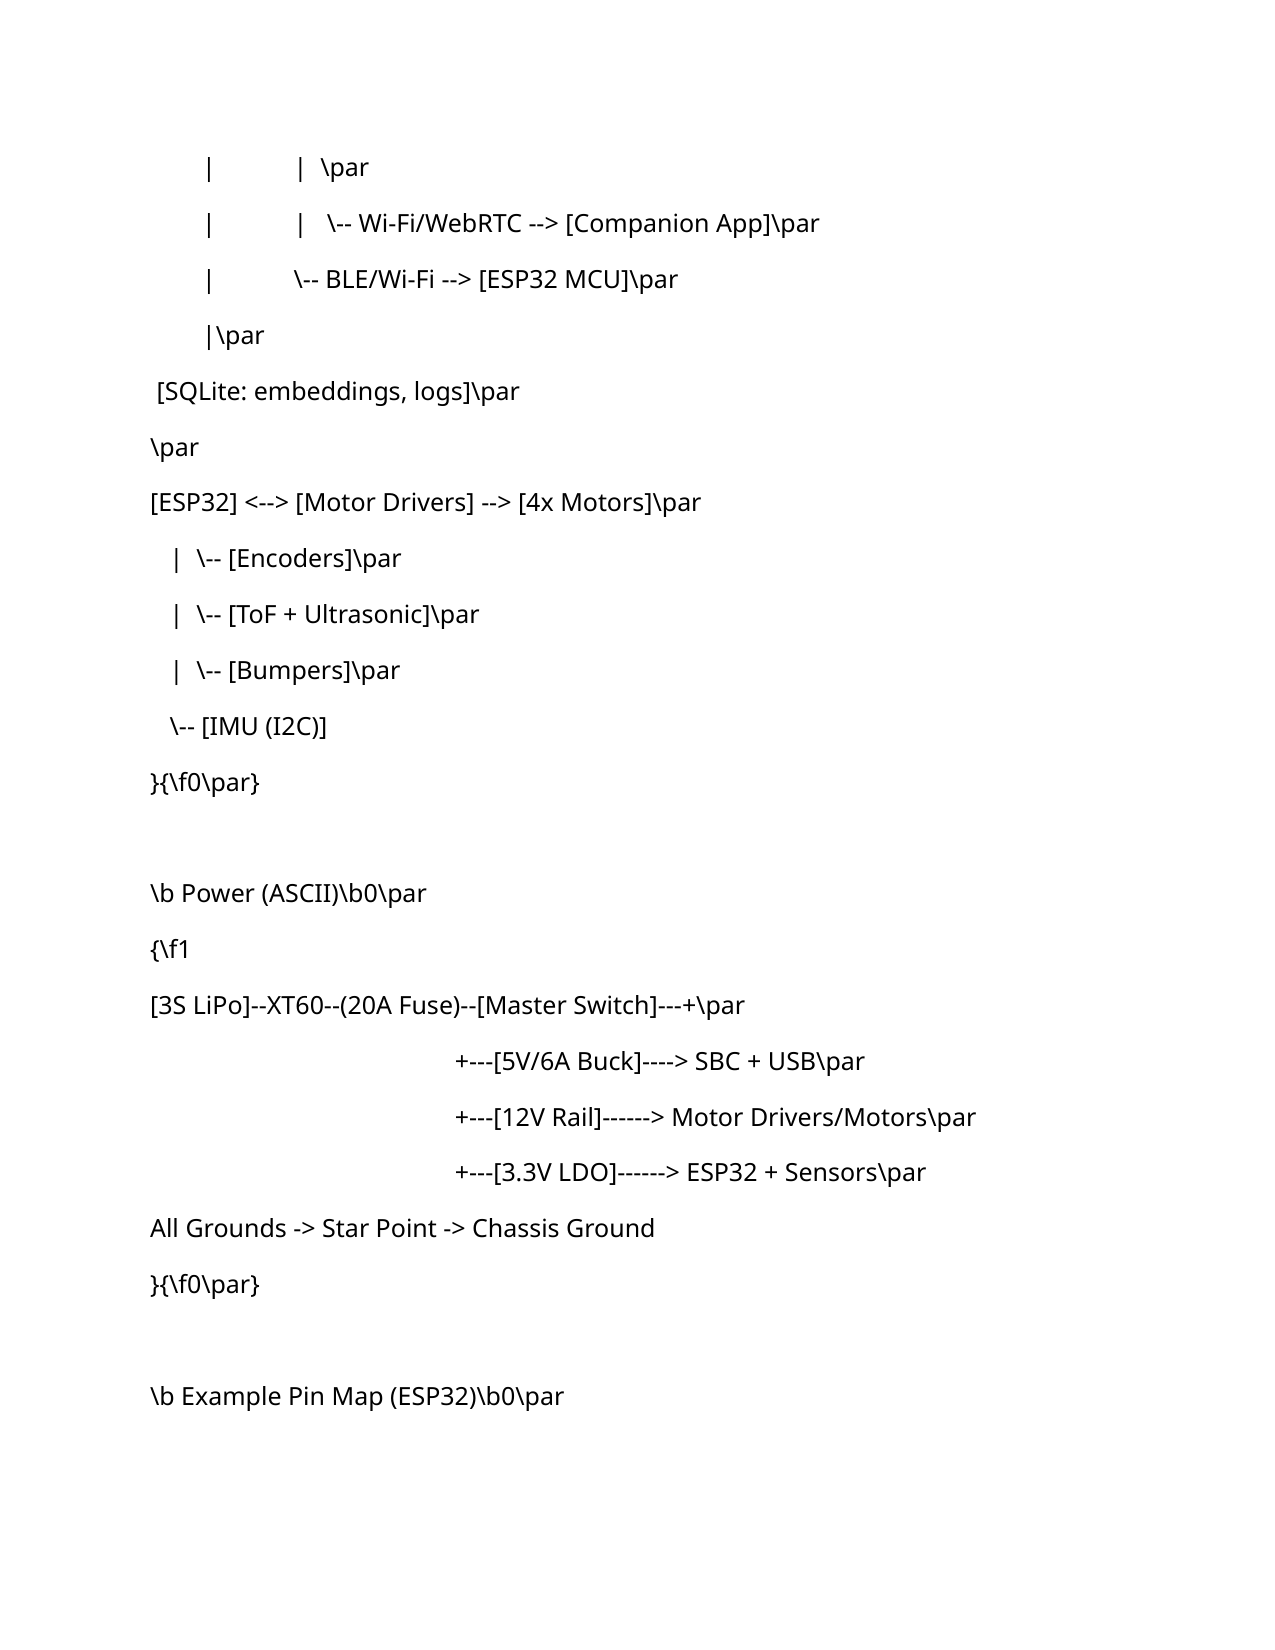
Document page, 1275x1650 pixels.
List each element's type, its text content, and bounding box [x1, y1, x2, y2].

text | \-- BLE/Wi-Fi --> [ESP32 MCU]\par [150, 262, 1125, 296]
text \b Example Pin Map (ESP32)\b0\par [150, 1378, 1125, 1412]
text | | \-- Wi-Fi/WebRTC --> [Companion App]\par [150, 206, 1125, 240]
text | \-- [Encoders]\par [150, 541, 1125, 575]
text }{\f0\par} [150, 1267, 1125, 1301]
text \par [150, 429, 1125, 463]
text \b Power (ASCII)\b0\par [150, 876, 1125, 910]
text |\par [150, 317, 1125, 352]
text All Grounds -> Star Point -> Chassis Ground [150, 1211, 1125, 1245]
text [3S LiPo]--XT60--(20A Fuse)--[Master Switch]---+\par [150, 987, 1125, 1022]
text \-- [IMU (I2C)] [150, 708, 1125, 742]
text [ESP32] <--> [Motor Drivers] --> [4x Motors]\par [150, 485, 1125, 519]
text {\f1 [150, 932, 1125, 966]
text | | \par [150, 150, 1125, 184]
text | \-- [ToF + Ultrasonic]\par [150, 597, 1125, 631]
text [SQLite: embeddings, logs]\par [150, 373, 1125, 407]
text +---[3.3V LDO]------> ESP32 + Sensors\par [150, 1155, 1125, 1189]
text +---[5V/6A Buck]----> SBC + USB\par [150, 1043, 1125, 1077]
text +---[12V Rail]------> Motor Drivers/Motors\par [150, 1099, 1125, 1133]
text | \-- [Bumpers]\par [150, 652, 1125, 687]
text }{\f0\par} [150, 764, 1125, 798]
